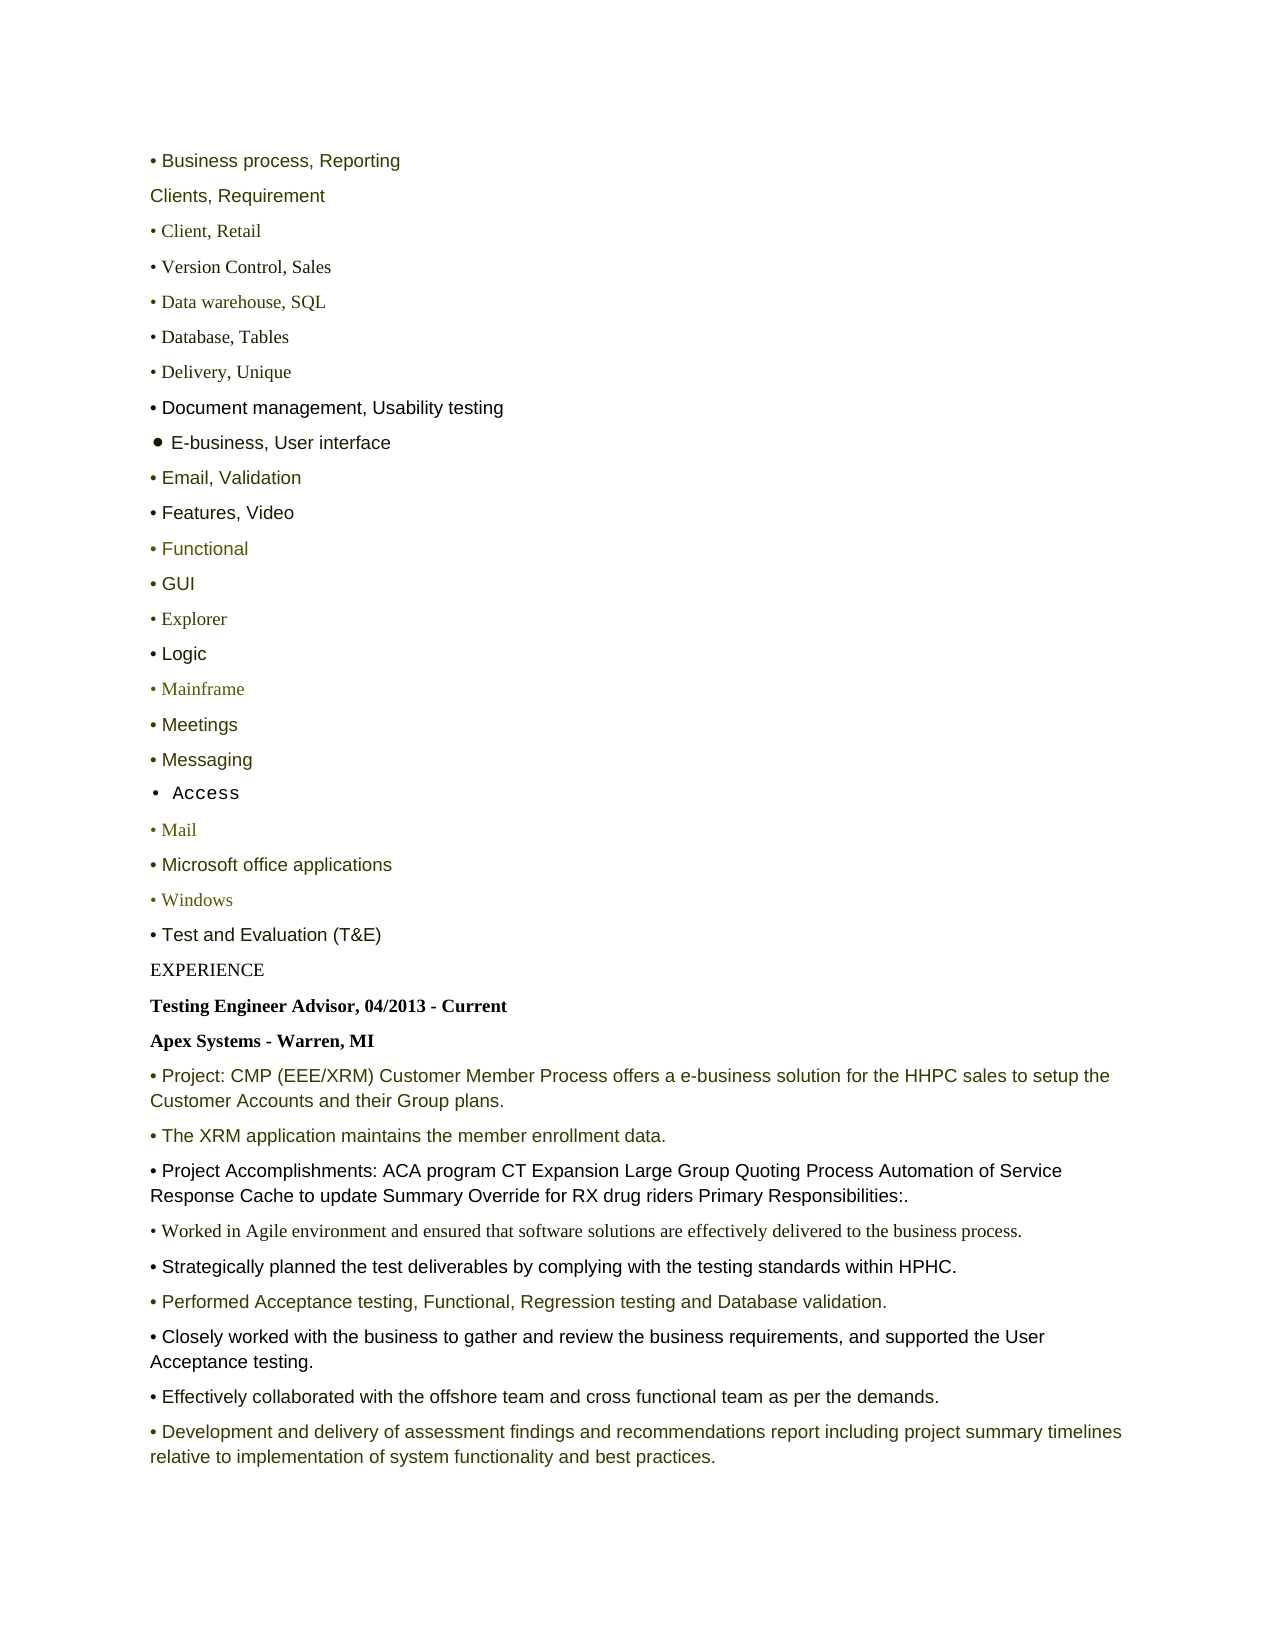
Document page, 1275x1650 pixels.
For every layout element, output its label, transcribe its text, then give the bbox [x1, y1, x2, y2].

text Clients, Requirement [150, 185, 1125, 207]
text Apex Systems - Warren, MI [150, 1030, 1125, 1051]
text • Messaging [150, 748, 1125, 770]
text EXPERIENCE [150, 959, 1125, 981]
text • Windows [150, 889, 1125, 911]
text • Data warehouse, SQL [150, 291, 1125, 312]
text • Client, Retail [150, 220, 1125, 242]
text • Access [150, 784, 1125, 805]
text • Email, Validation [150, 467, 1125, 488]
text • Performed Acceptance testing, Functional, Regression testing and Database validation. [150, 1291, 1125, 1312]
text • Mail [150, 818, 1125, 840]
text • Business process, Reporting [150, 150, 1125, 172]
text • Test and Evaluation (T&E) [150, 924, 1125, 946]
text ⚫ E-business, User interface [150, 432, 1125, 453]
text • Development and delivery of assessment findings and recommendations report including project summary timelines relative to implementation of system functionality and best practices. [150, 1421, 1125, 1467]
text • Explorer [150, 608, 1125, 629]
text • Meetings [150, 713, 1125, 735]
text • Document management, Usability testing [150, 396, 1125, 418]
text • Strategically planned the test deliverables by complying with the testing standards within HPHC. [150, 1255, 1125, 1277]
text • Effectively collaborated with the offshore team and cross functional team as per the demands. [150, 1386, 1125, 1407]
text • Delivery, Unique [150, 361, 1125, 383]
text • Mainframe [150, 678, 1125, 700]
text • Closely worked with the business to gather and review the business requirements, and supported the User Acceptance testing. [150, 1326, 1125, 1372]
text • GUI [150, 572, 1125, 594]
text • Microsoft office applications [150, 854, 1125, 875]
text • Version Control, Sales [150, 256, 1125, 277]
text • Database, Tables [150, 326, 1125, 348]
text • Features, Video [150, 502, 1125, 524]
text • The XRM application maintains the member enrollment data. [150, 1125, 1125, 1147]
text • Functional [150, 537, 1125, 559]
text • Project Accomplishments: ACA program CT Expansion Large Group Quoting Process Automation of Service Response Cache to update Summary Override for RX drug riders Primary Responsibilities:. [150, 1160, 1125, 1207]
text • Worked in Agile environment and ensured that software solutions are effectively delivered to the business process. [150, 1220, 1125, 1242]
text • Project: CMP (EEE/XRM) Customer Member Process offers a e-business solution for the HHPC sales to setup the Customer Accounts and their Group plans. [150, 1065, 1125, 1111]
text Testing Engineer Advisor, 04/2013 - Current [150, 994, 1125, 1016]
text • Logic [150, 643, 1125, 664]
